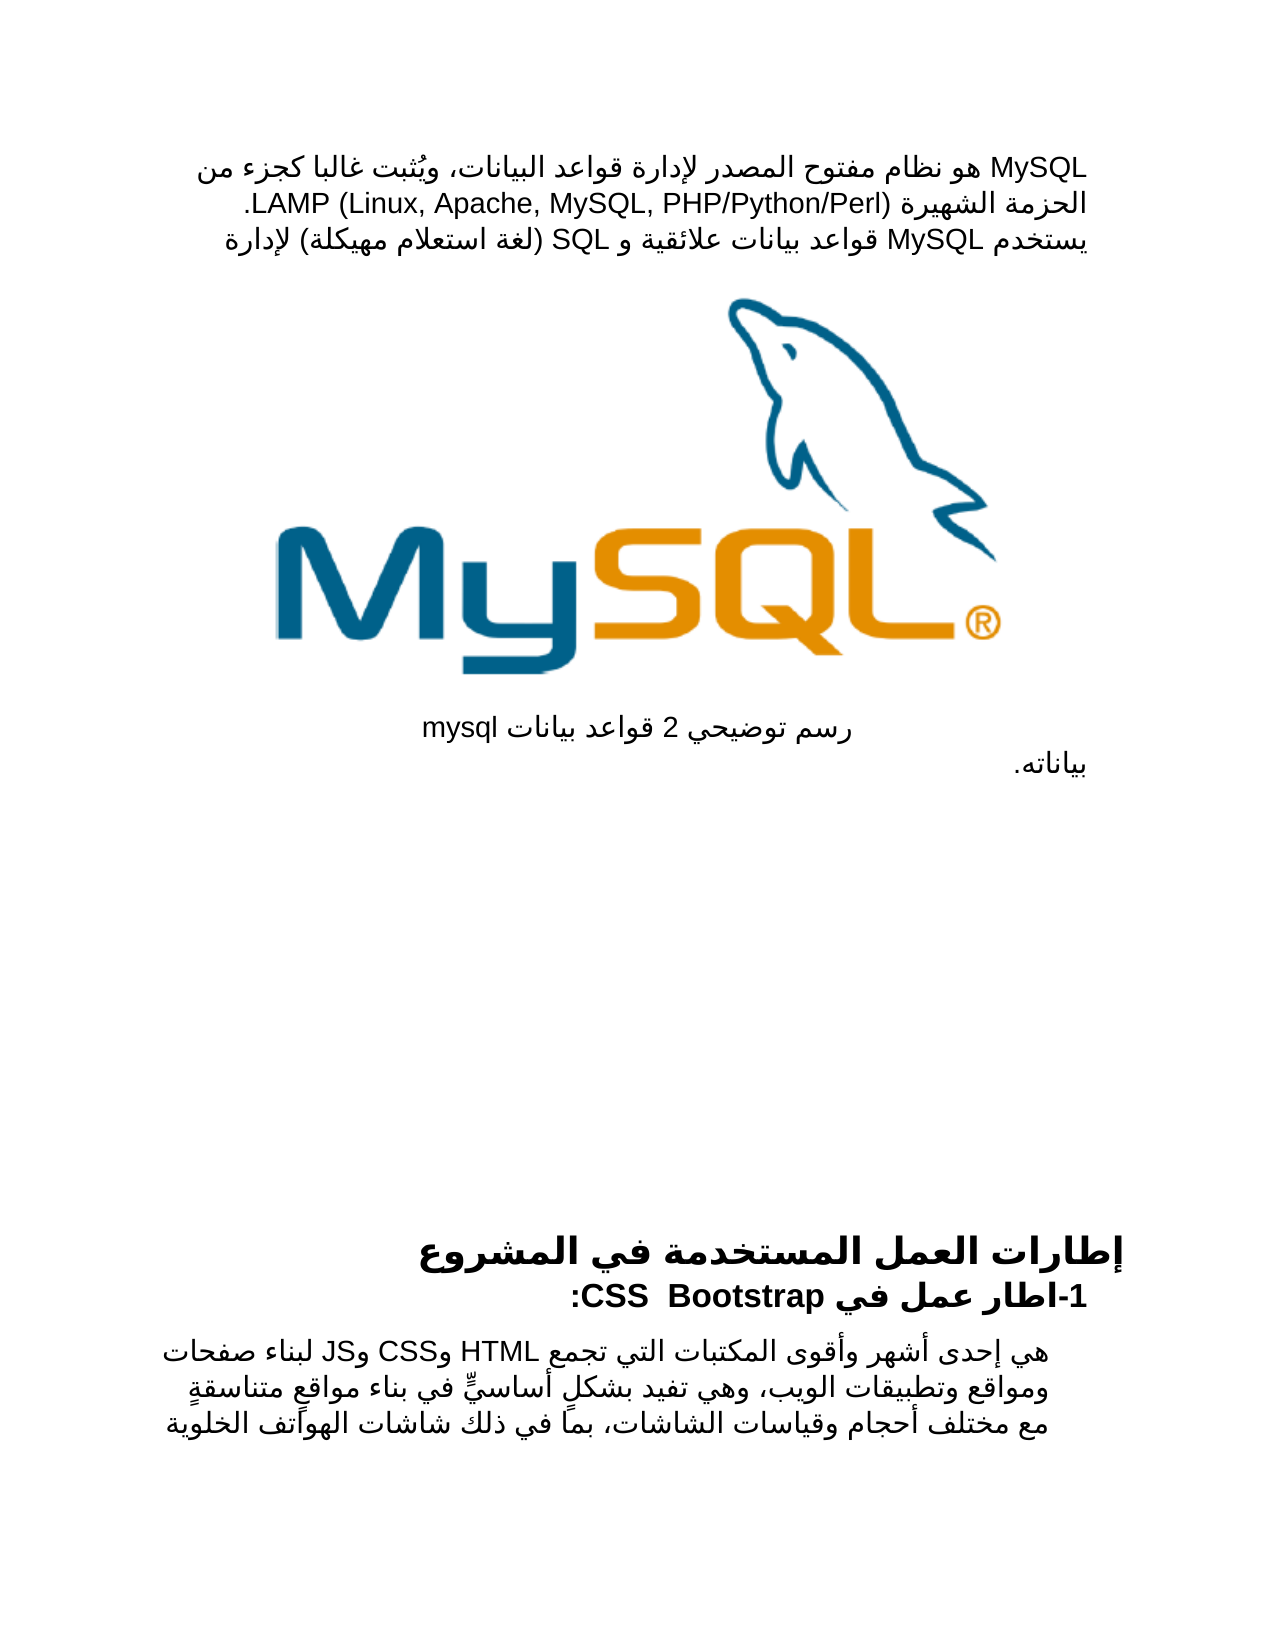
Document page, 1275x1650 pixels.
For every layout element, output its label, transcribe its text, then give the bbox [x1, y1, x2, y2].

picture [232, 278, 1043, 701]
subtitle إطارات العمل المستخدمة في المشروع [150, 1229, 1125, 1273]
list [150, 1334, 1050, 1440]
text 1-اطار عمل في CSS Bootstrap: [150, 1276, 1087, 1314]
